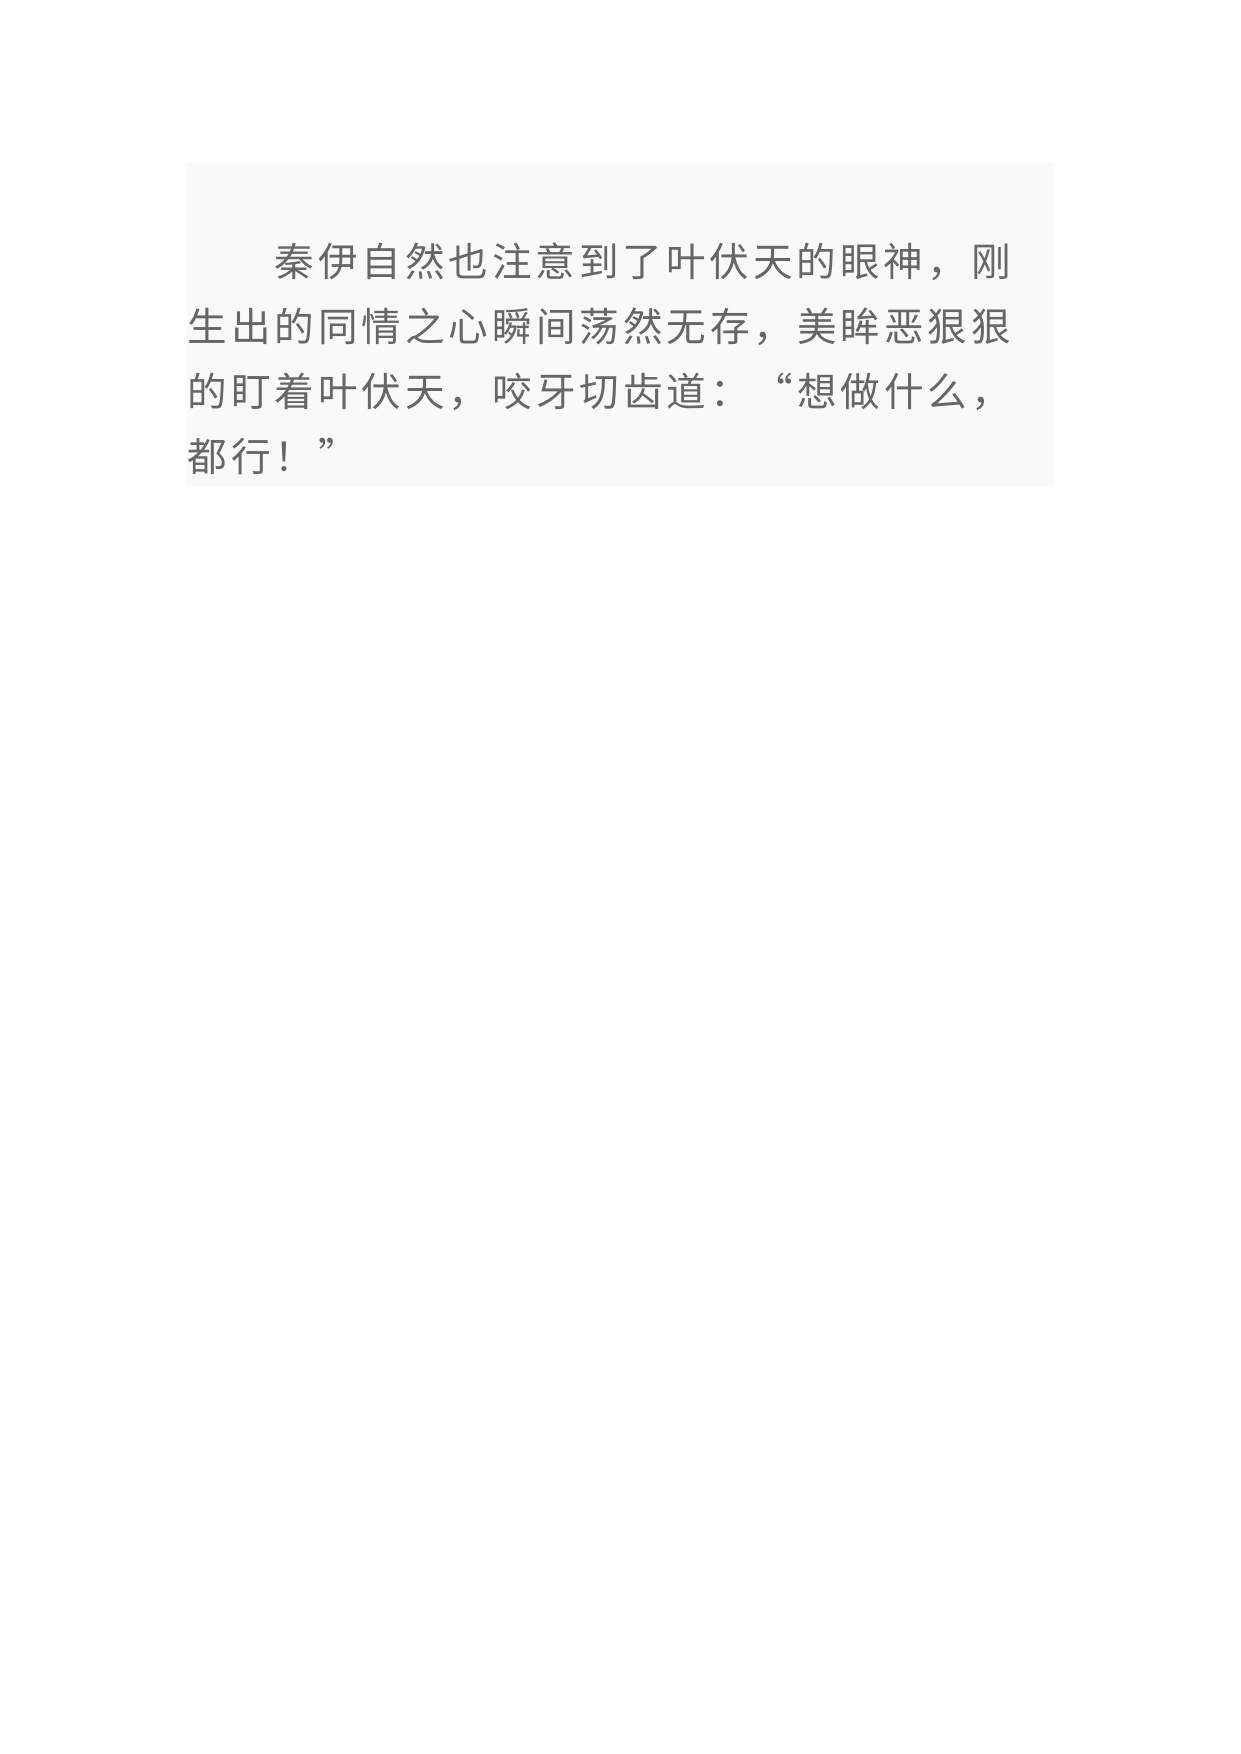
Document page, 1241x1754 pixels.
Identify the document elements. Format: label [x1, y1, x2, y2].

text [187, 162, 1053, 487]
